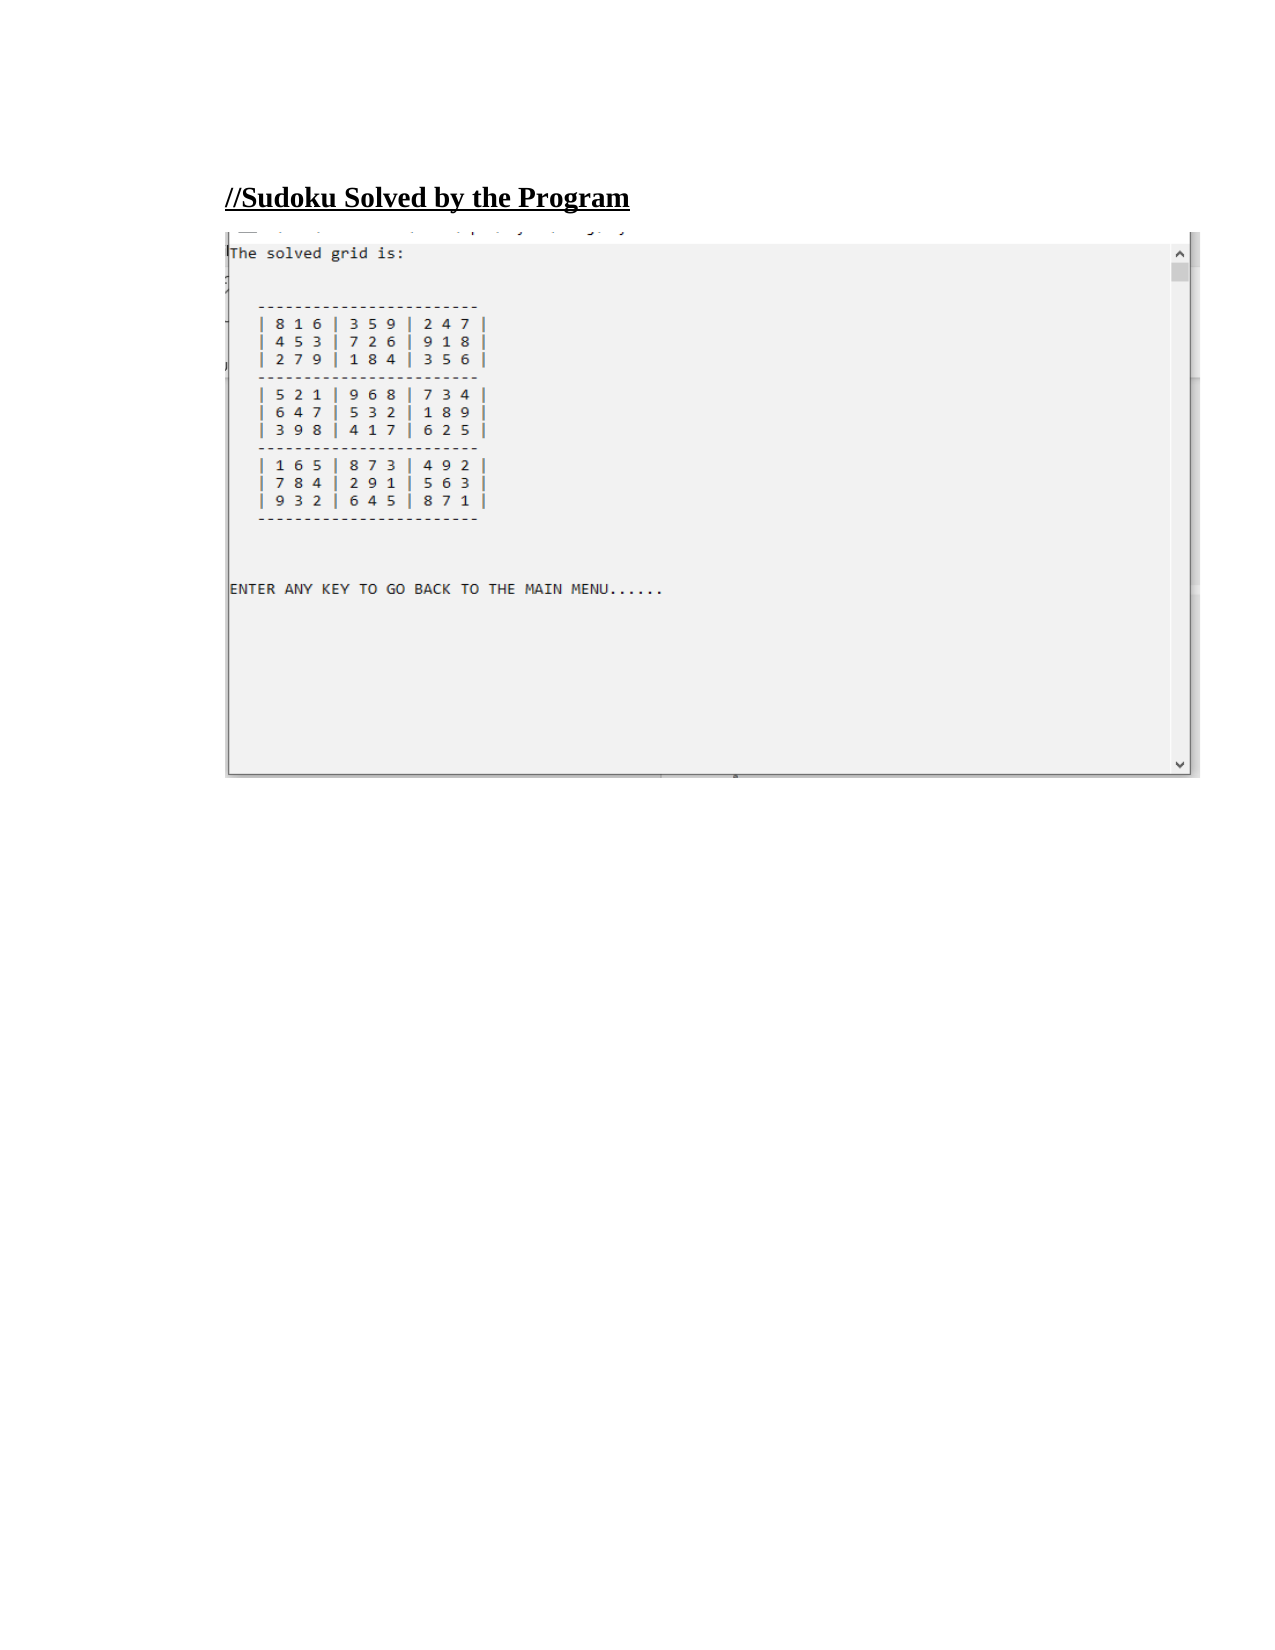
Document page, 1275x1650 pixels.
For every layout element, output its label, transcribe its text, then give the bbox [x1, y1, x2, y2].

picture [225, 232, 1200, 778]
text //Sudoku Solved by the Program [225, 180, 1095, 213]
